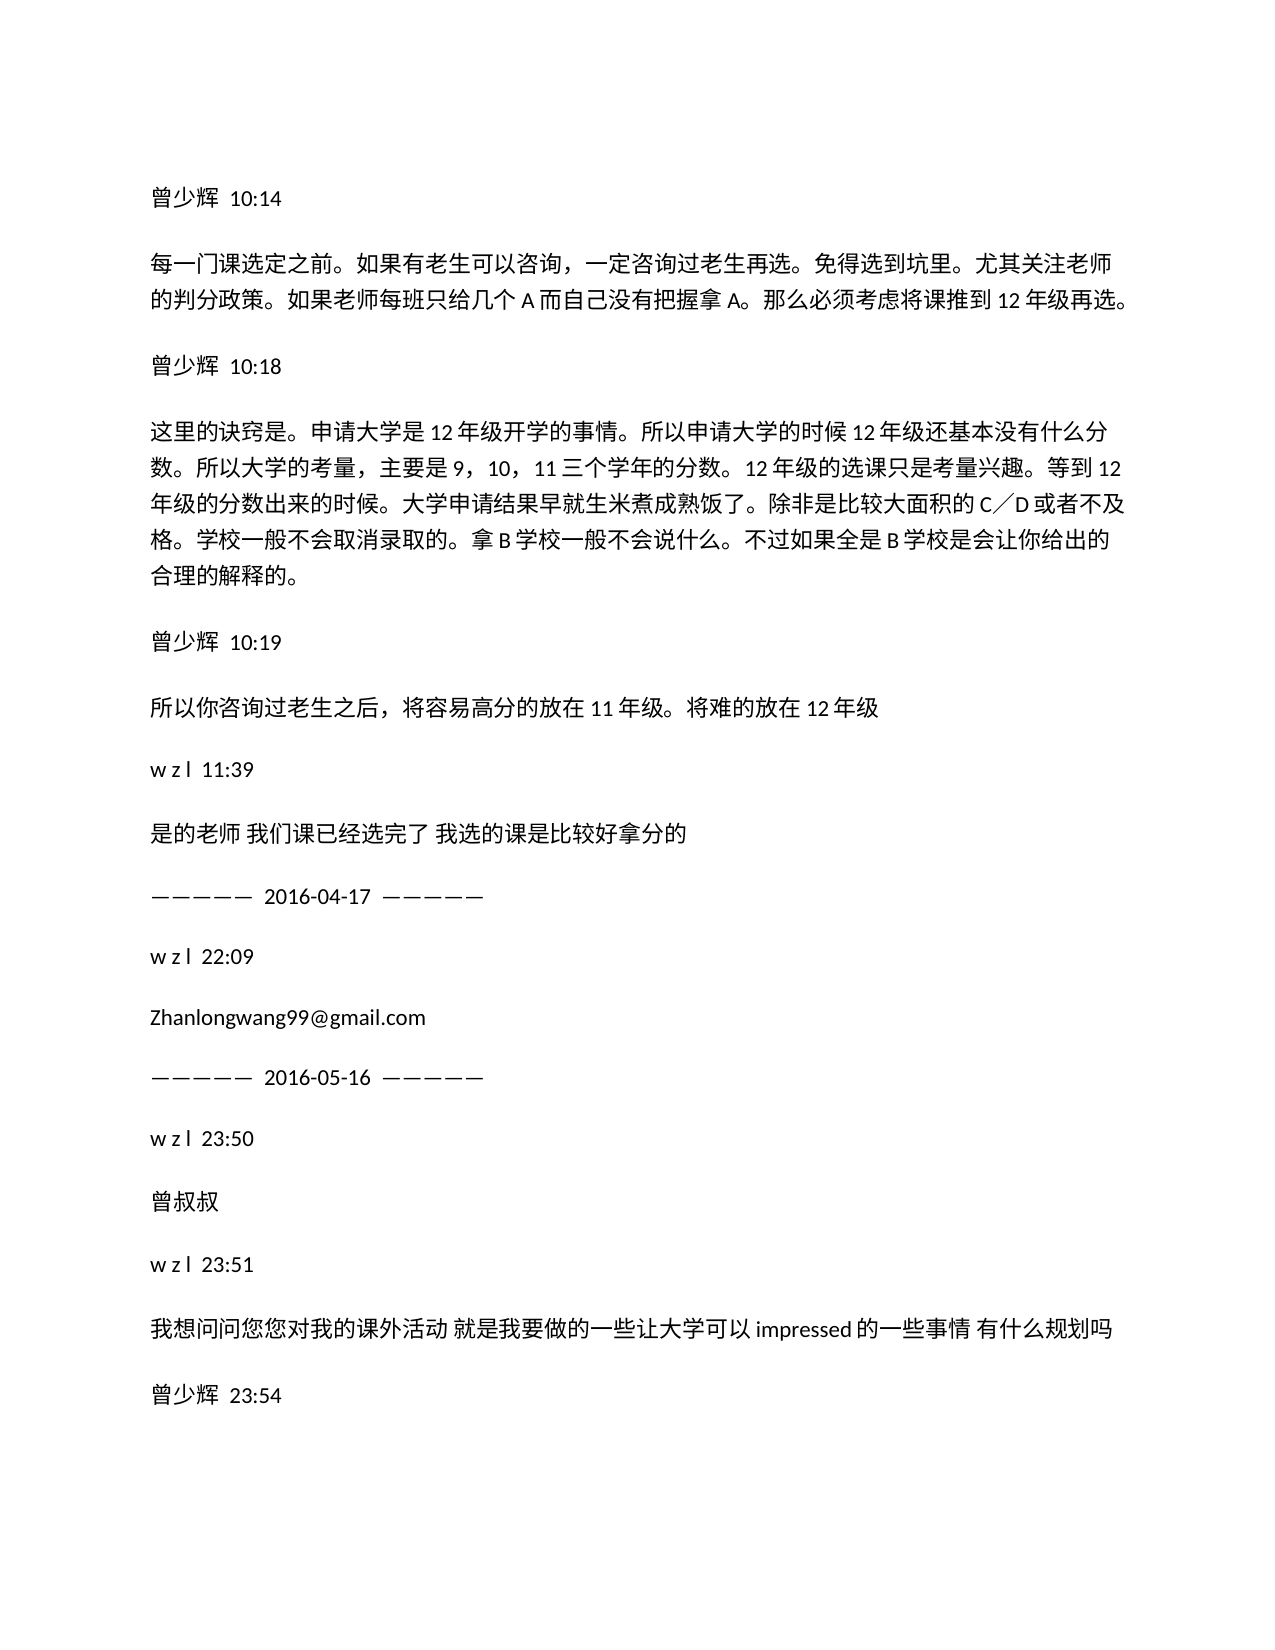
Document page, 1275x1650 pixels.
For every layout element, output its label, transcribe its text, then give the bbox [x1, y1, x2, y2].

text 曾叔叔 [150, 1184, 1125, 1217]
text ————— 2016-04-17 ————— [150, 882, 1125, 910]
text 所以你咨询过老生之后，将容易高分的放在11年级。将难的放在12年级 [150, 689, 1125, 723]
text 曾少辉 23:54 [150, 1377, 1125, 1410]
text 每一门课选定之前。如果有老生可以咨询，一定咨询过老生再选。免得选到坑里。尤其关注老师的判分政策。如果老师每班只给几个A而自己没有把握拿A。那么必须考虑将课推到12年级再选。 [150, 246, 1125, 315]
text w z l 23:51 [150, 1250, 1125, 1278]
text w z l 11:39 [150, 756, 1125, 784]
text Zhanlongwang99@gmail.com [150, 1003, 1125, 1031]
text w z l 22:09 [150, 942, 1125, 971]
text 是的老师 我们课已经选完了 我选的课是比较好拿分的 [150, 816, 1125, 849]
text ————— 2016-05-16 ————— [150, 1063, 1125, 1091]
text 曾少辉 10:14 [150, 180, 1125, 213]
text 这里的诀窍是。申请大学是12年级开学的事情。所以申请大学的时候12年级还基本没有什么分数。所以大学的考量，主要是9，10，11三个学年的分数。12年级的选课只是考量兴趣。等到12年级的分数出来的时候。大学申请结果早就生米煮成熟饭了。除非是比较大面积的C／D或者不及格。学校一般不会取消录取的。拿B学校一般不会说什么。不过如果全是B学校是会让你给出的合理的解释的。 [150, 414, 1125, 591]
text 曾少辉 10:18 [150, 348, 1125, 381]
text w z l 23:50 [150, 1124, 1125, 1152]
text 曾少辉 10:19 [150, 623, 1125, 657]
text 我想问问您您对我的课外活动 就是我要做的一些让大学可以impressed的一些事情 有什么规划吗 [150, 1311, 1125, 1344]
